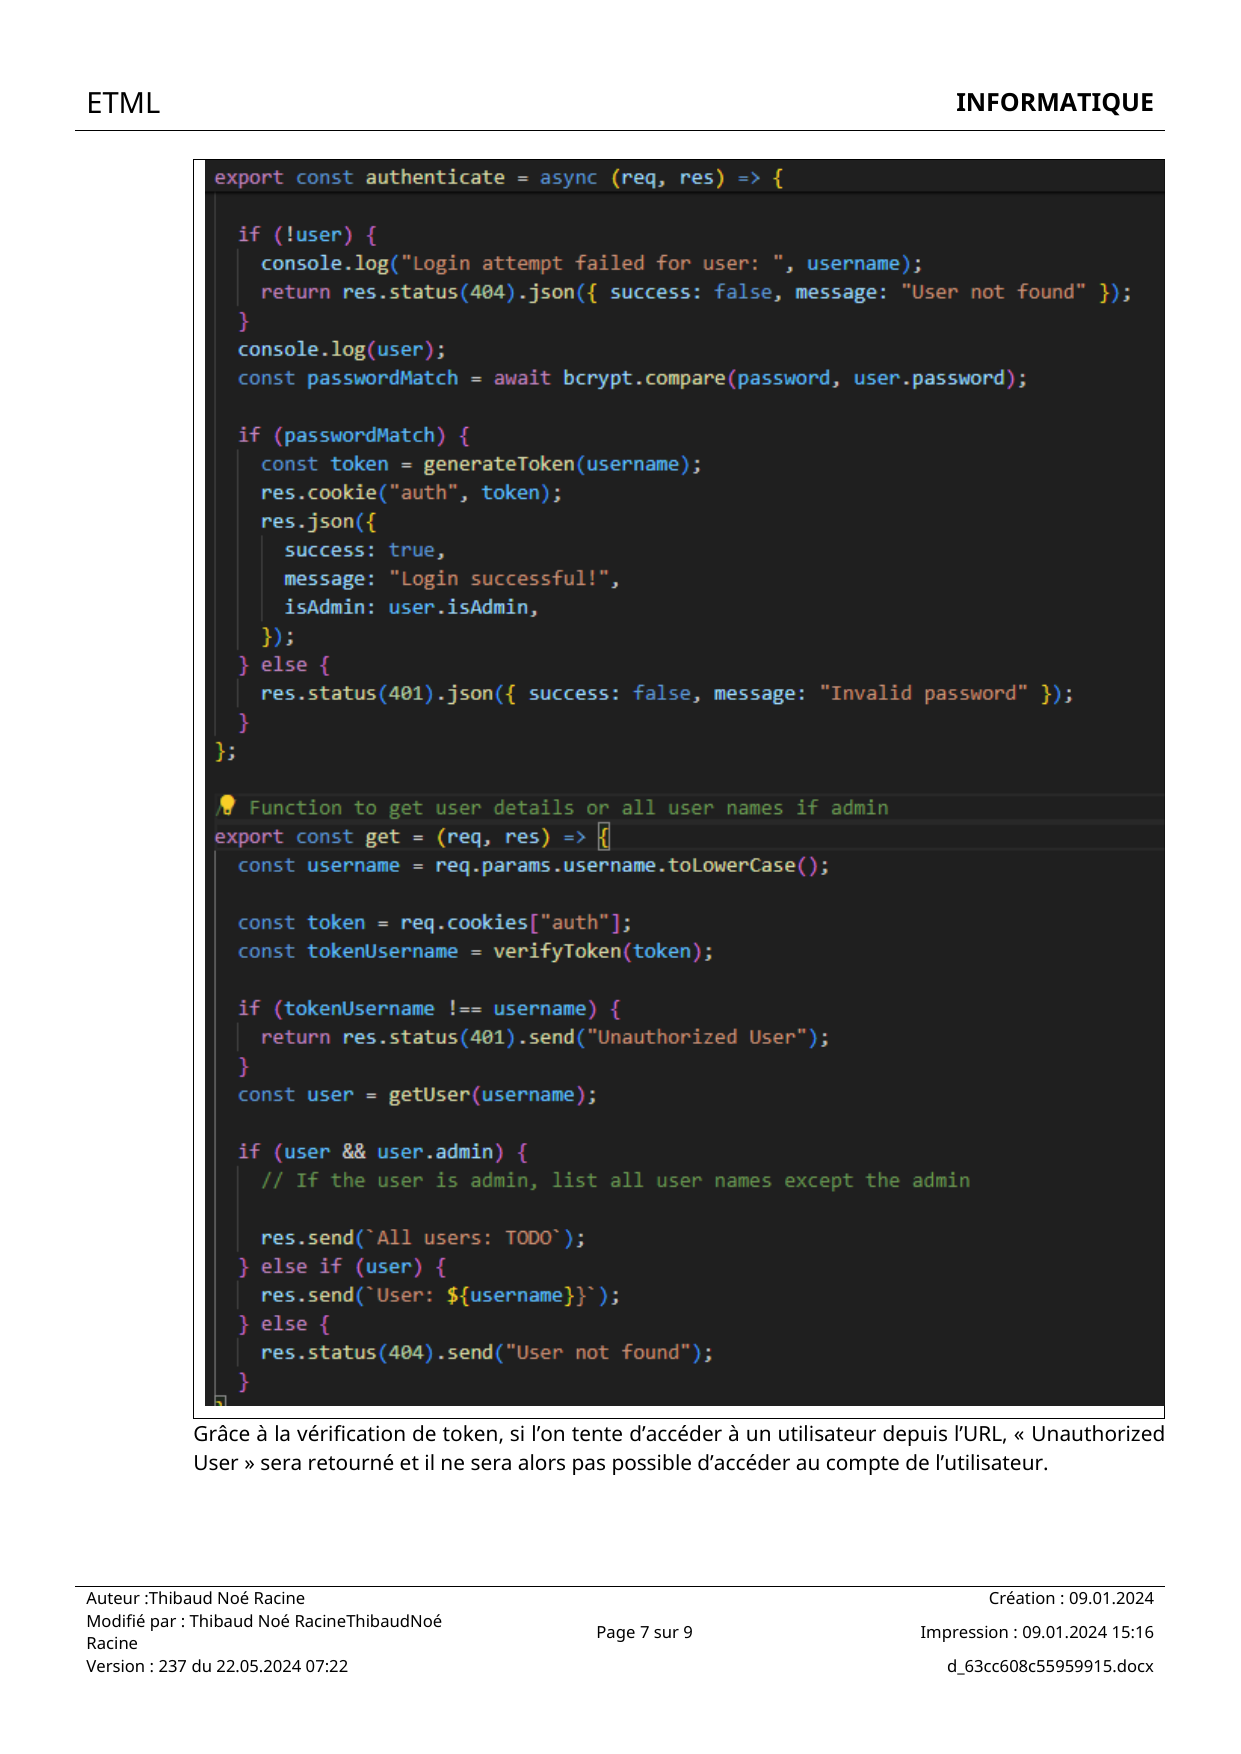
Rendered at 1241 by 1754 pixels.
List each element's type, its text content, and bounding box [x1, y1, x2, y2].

text Grâce à la vérification de token, si l’on tente d’accéder à un utilisateur depuis l’URL, « Unauthorized User » sera retourné et il ne sera alors pas possible d’accéder au compte de l’utilisateur. [193, 1419, 1165, 1476]
table_header [194, 160, 1164, 1418]
picture [205, 160, 1165, 1406]
